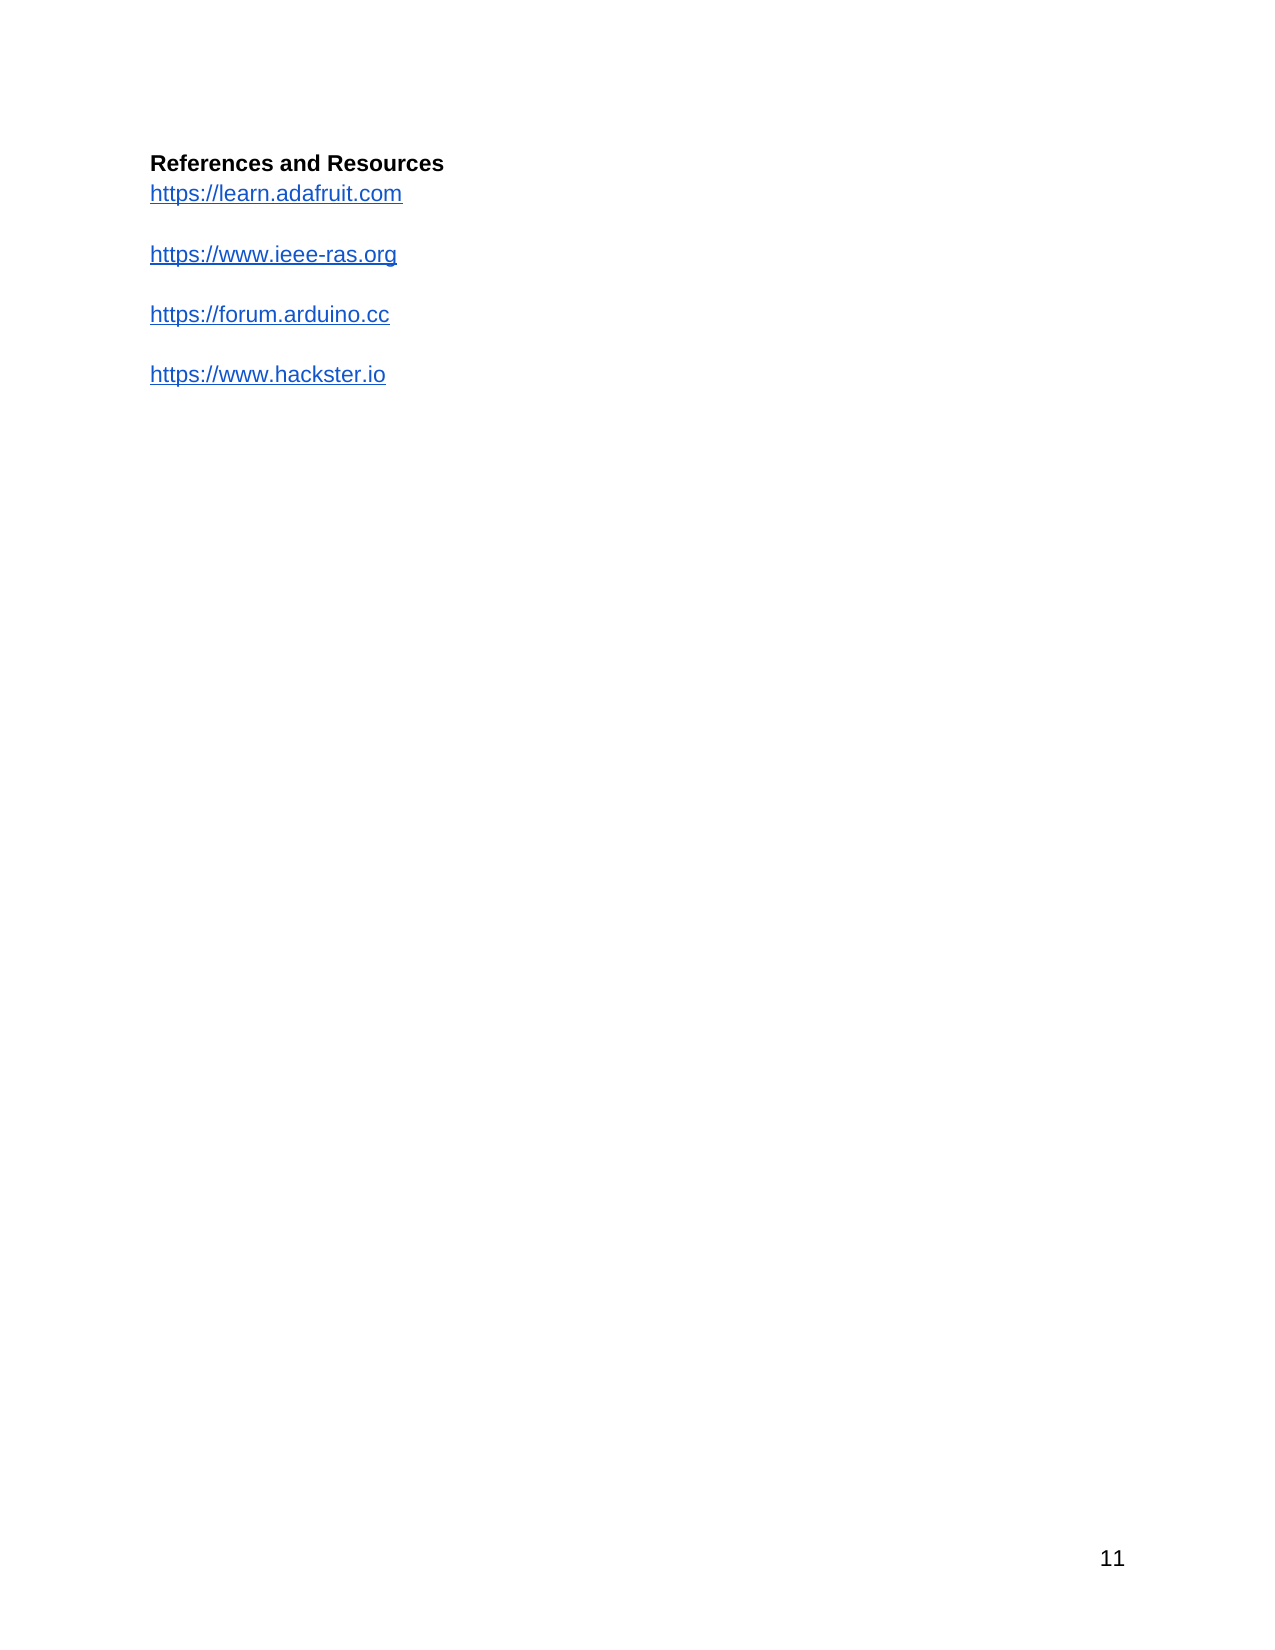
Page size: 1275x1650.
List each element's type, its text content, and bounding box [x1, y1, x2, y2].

text https://www.ieee-ras.org [150, 241, 1125, 267]
text https://forum.arduino.cc [150, 301, 1125, 327]
text References and Resources [150, 150, 1125, 176]
text https://www.hackster.io [150, 361, 1125, 388]
text https://learn.adafruit.com [150, 180, 1125, 207]
